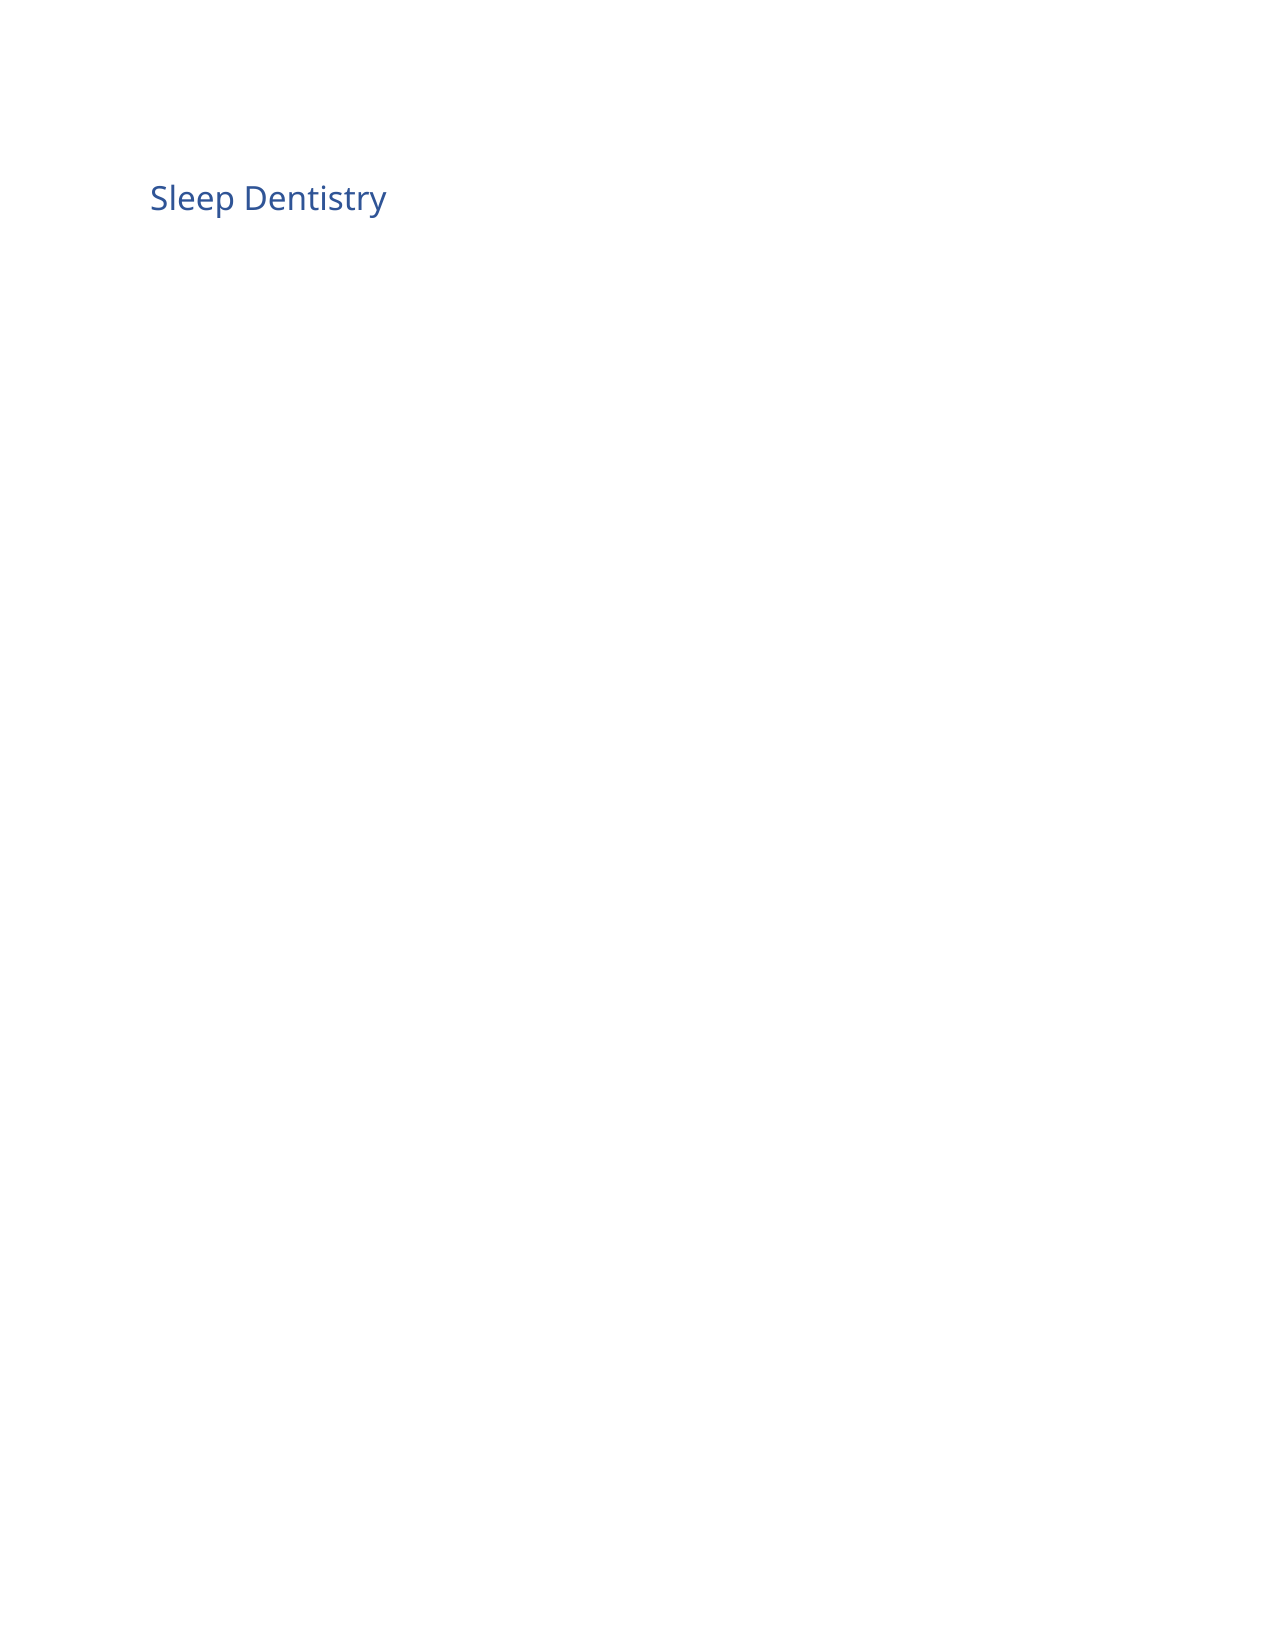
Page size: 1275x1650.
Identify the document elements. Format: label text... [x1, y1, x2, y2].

subtitle Sleep Dentistry [150, 175, 1125, 220]
